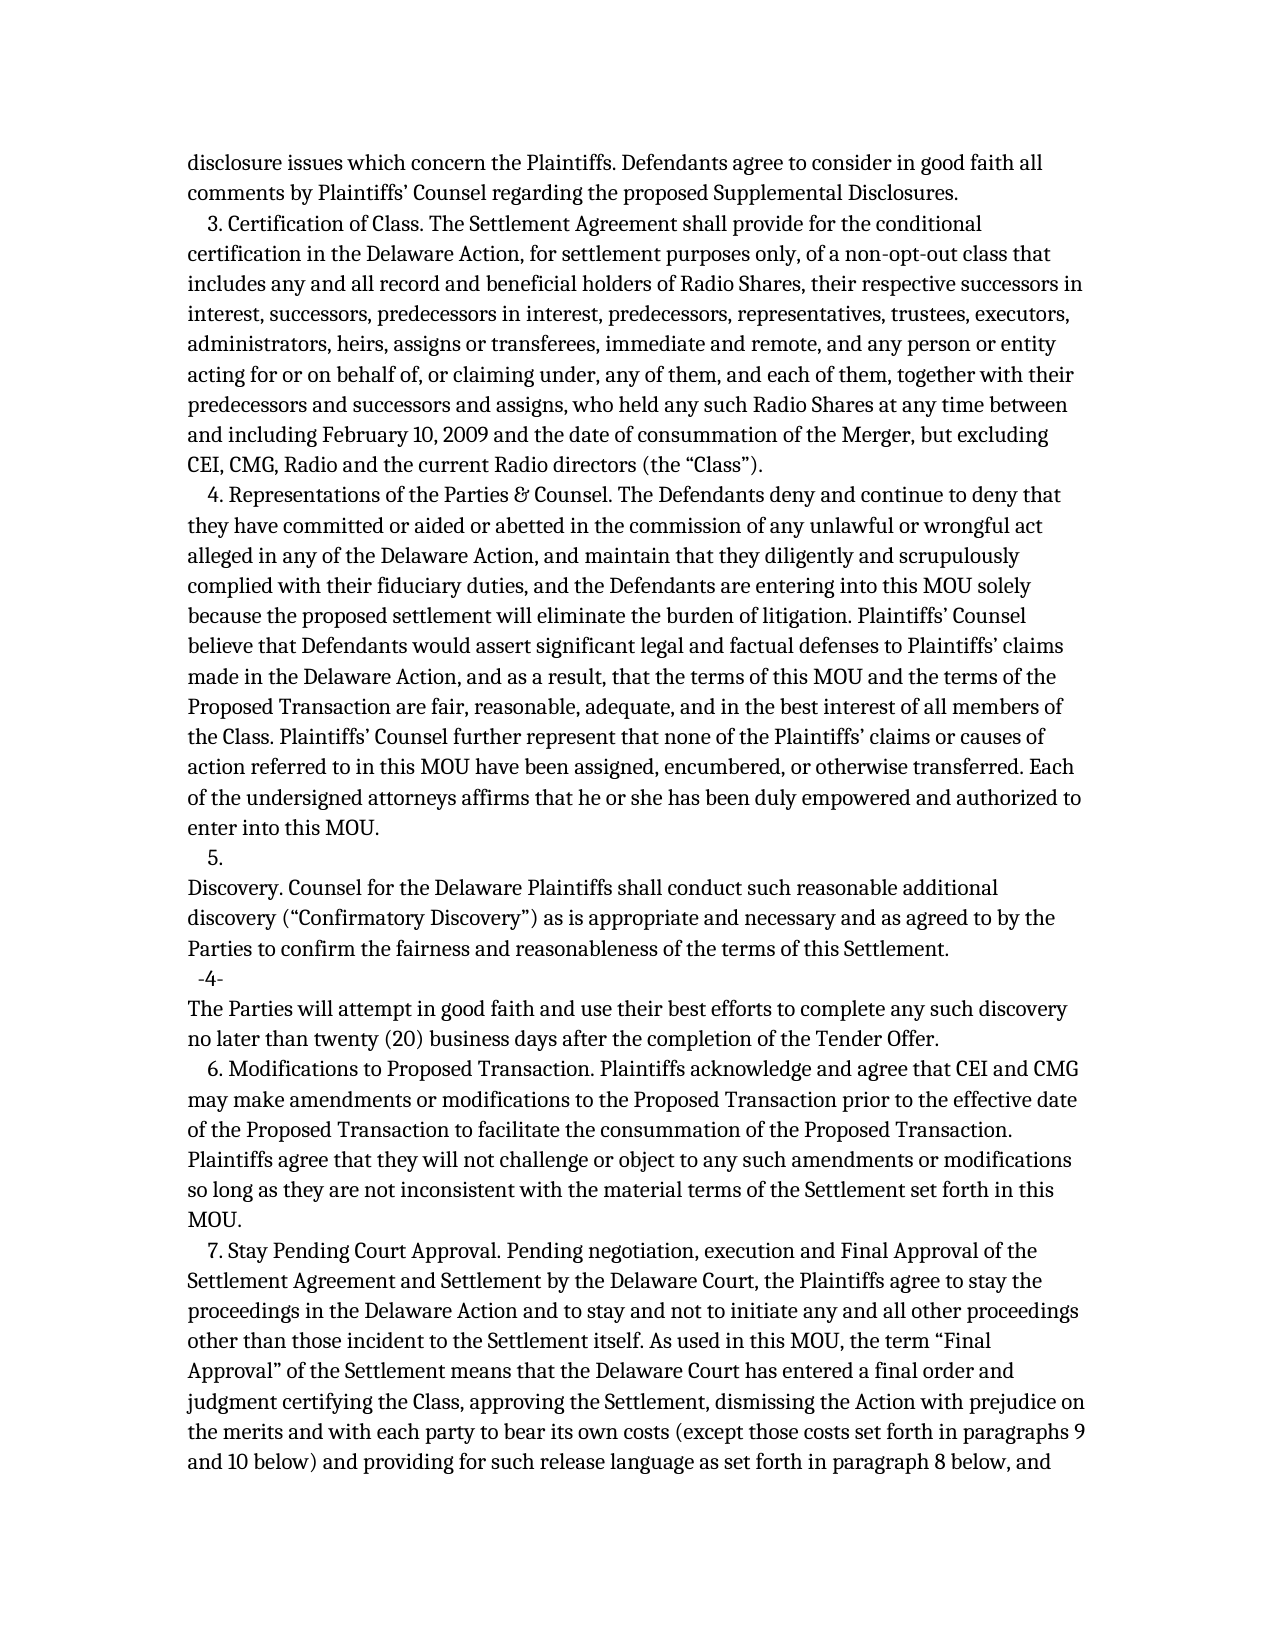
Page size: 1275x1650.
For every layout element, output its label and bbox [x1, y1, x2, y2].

text [187, 150, 1087, 1475]
